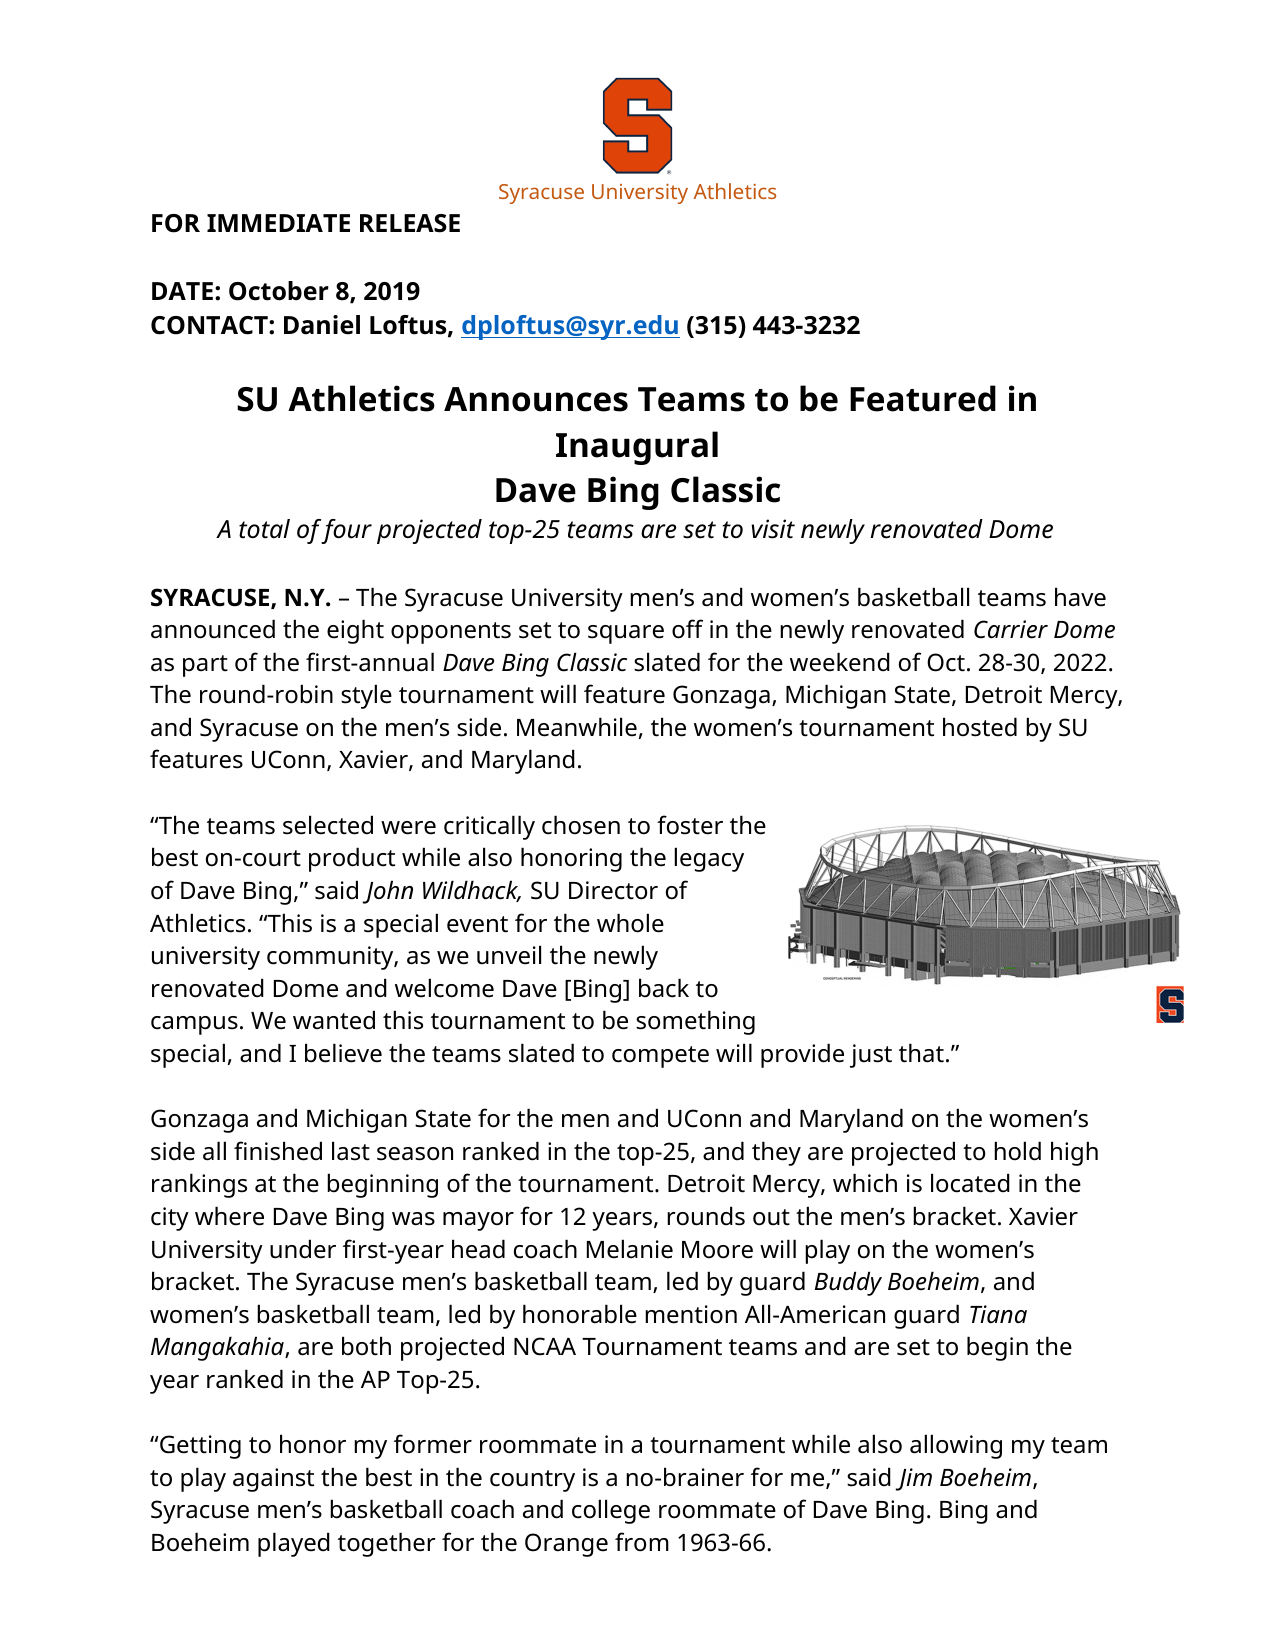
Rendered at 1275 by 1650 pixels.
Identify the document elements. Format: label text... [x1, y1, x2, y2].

text A total of four projected top-25 teams are set to visit newly renovated Dome [150, 512, 1125, 546]
text FOR IMMEDIATE RELEASE [150, 206, 1125, 240]
picture [787, 801, 1184, 1023]
text Gonzaga and Michigan State for the men and UConn and Maryland on the women’s side all finished last season ranked in the top-25, and they are projected to hold high rankings at the beginning of the tournament. Detroit Mercy, which is located in the city where Dave Bing was mayor for 12 years, rounds out the men’s bracket. Xavier University under first-year head coach Melanie Moore will play on the women’s bracket. The Syracuse men’s basketball team, led by guard Buddy Boeheim, and women’s basketball team, led by honorable mention All-American guard Tiana Mangakahia, are both projected NCAA Tournament teams and are set to begin the year ranked in the AP Top-25. [150, 1102, 1125, 1395]
text SU Athletics Announces Teams to be Featured in Inaugural [150, 376, 1125, 467]
picture [586, 75, 689, 178]
text CONTACT: Daniel Loftus, dploftus@syr.edu (315) 443-3232 [150, 308, 1125, 342]
text DATE: October 8, 2019 [150, 274, 1125, 308]
text SYRACUSE, N.Y. – The Syracuse University men’s and women’s basketball teams have announced the eight opponents set to square off in the newly renovated Carrier Dome as part of the first-annual Dave Bing Classic slated for the weekend of Oct. 28-30, 2022. The round-robin style tournament will feature Gonzaga, Michigan State, Detroit Mercy, and Syracuse on the men’s side. Meanwhile, the women’s tournament hosted by SU features UConn, Xavier, and Maryland. [150, 580, 1125, 776]
text “Getting to honor my former roommate in a tournament while also allowing my team to play against the best in the country is a no-brainer for me,” said Jim Boeheim, Syracuse men’s basketball coach and college roommate of Dave Bing. Bing and Boeheim played together for the Orange from 1963-66. [150, 1428, 1125, 1558]
text Syracuse University Athletics [150, 177, 1125, 206]
text Dave Bing Classic [150, 467, 1125, 512]
